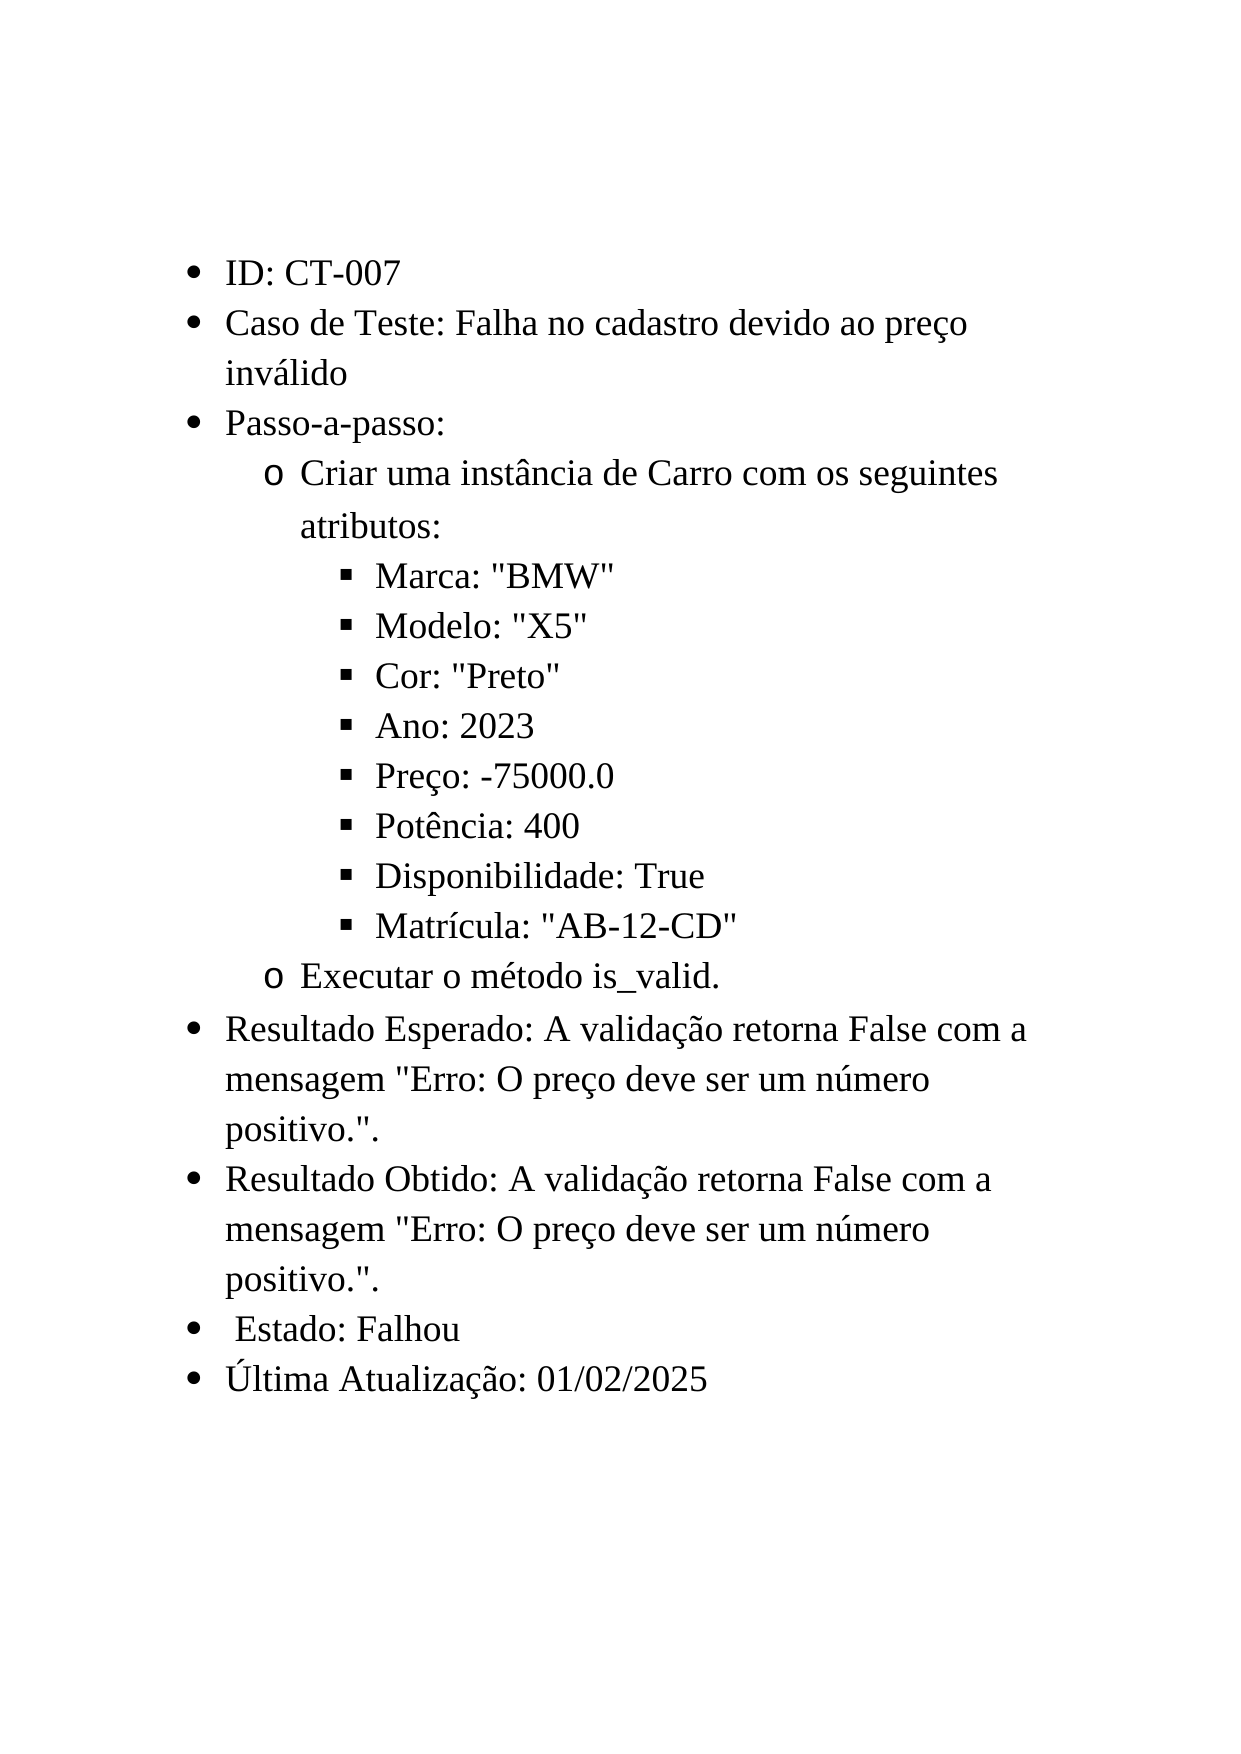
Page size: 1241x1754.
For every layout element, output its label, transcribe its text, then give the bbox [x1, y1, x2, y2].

list Disponibilidade: True [337, 853, 1090, 896]
list Passo-a-passo: [187, 400, 1090, 443]
list Última Atualização: 01/02/2025 [187, 1357, 1090, 1400]
list Preço: -75000.0 [337, 753, 1090, 796]
list Matrícula: "AB-12-CD" [337, 903, 1090, 946]
list Caso de Teste: Falha no cadastro devido ao preço inválido [187, 300, 1090, 393]
list Modelo: "X5" [337, 603, 1090, 646]
list Estado: Falhou [187, 1307, 1090, 1350]
list Ano: 2023 [337, 703, 1090, 746]
list Executar o método is_valid. [262, 953, 1090, 999]
list Resultado Esperado: A validação retorna False com a mensagem "Erro: O preço deve ser um número positivo.". [187, 1007, 1090, 1150]
list ID: CT-007 [187, 250, 1090, 293]
list Marca: "BMW" [337, 553, 1090, 596]
list Potência: 400 [337, 803, 1090, 846]
list Resultado Obtido: A validação retorna False com a mensagem "Erro: O preço deve ser um número positivo.". [187, 1157, 1090, 1300]
list Criar uma instância de Carro com os seguintes atributos: [262, 450, 1090, 546]
list Cor: "Preto" [337, 653, 1090, 696]
